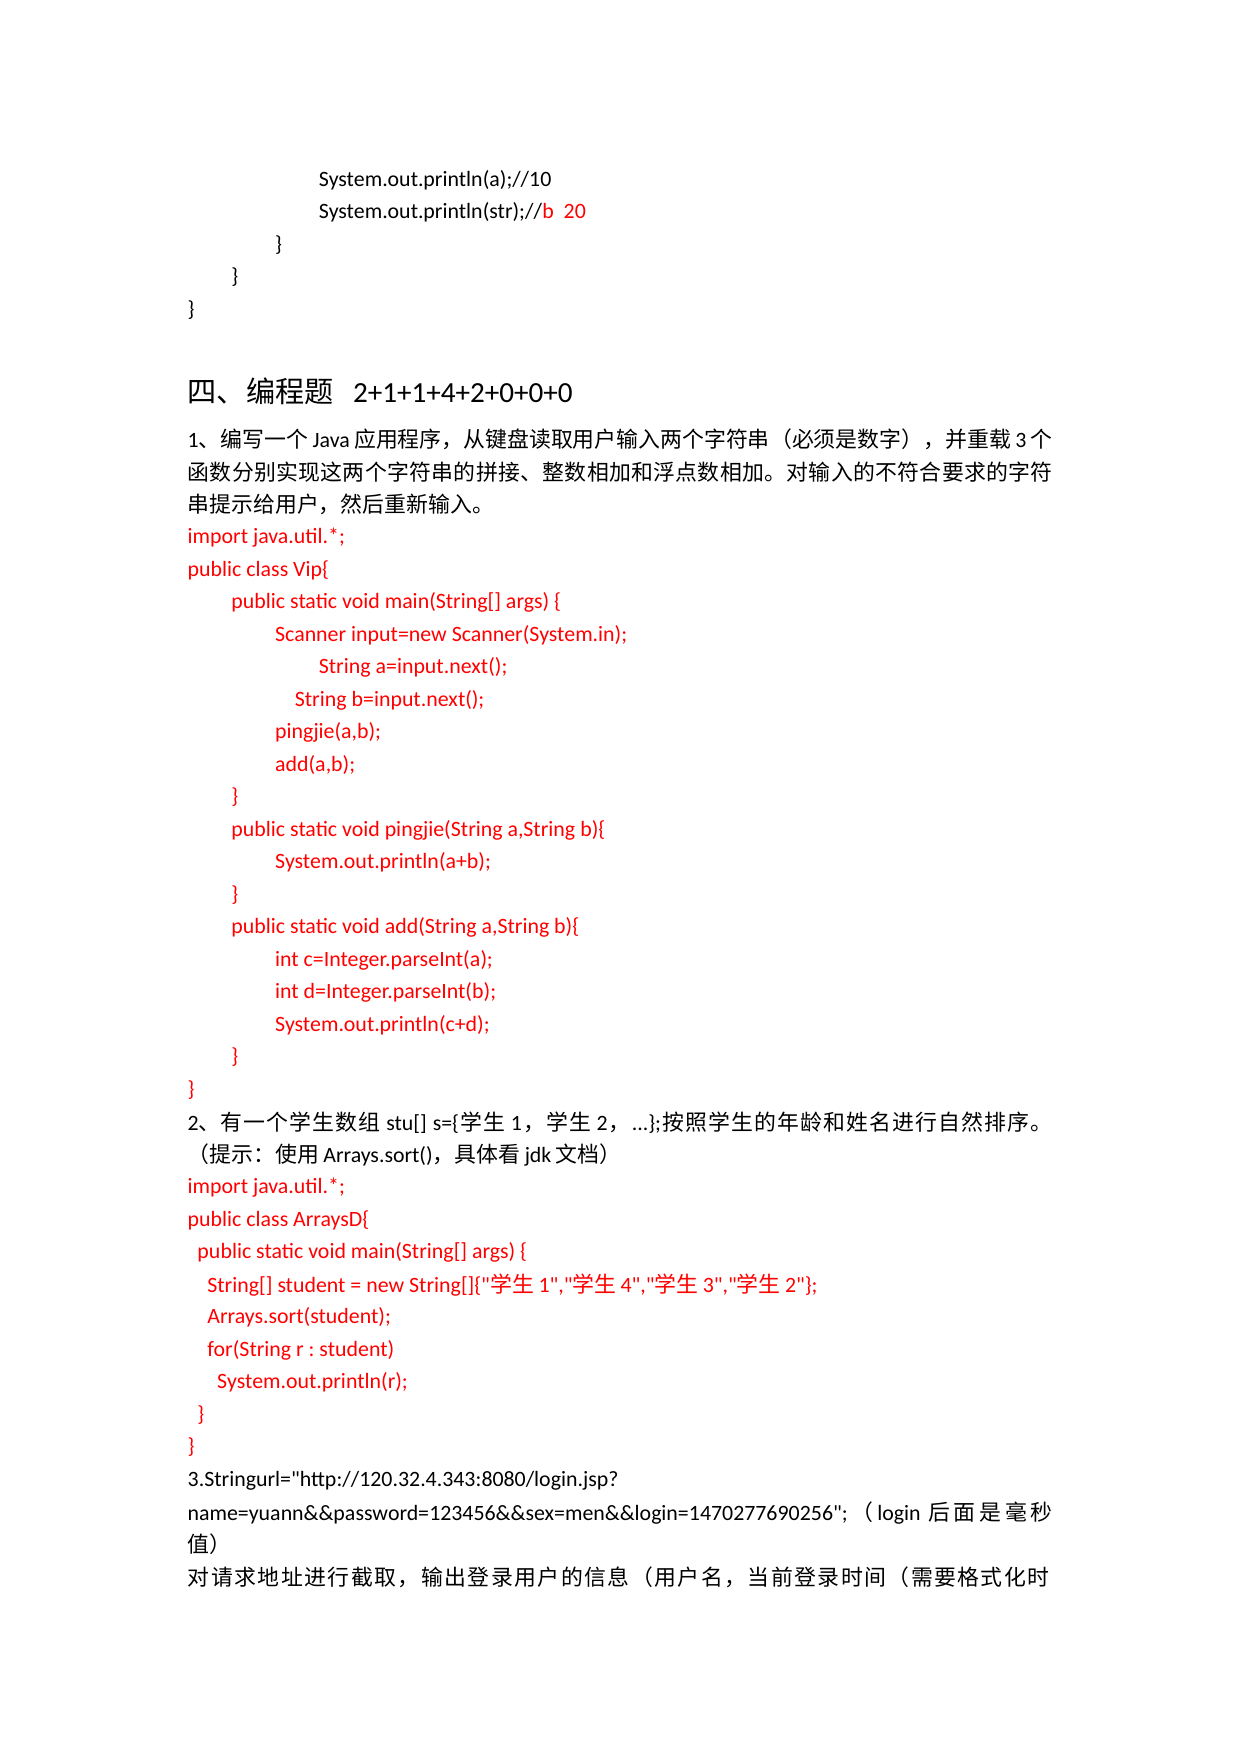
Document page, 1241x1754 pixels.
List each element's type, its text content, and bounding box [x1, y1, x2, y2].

list public static void main(String[] args) { [187, 584, 1053, 617]
list String b=input.next(); [187, 682, 1053, 714]
list System.out.println(c+d); [187, 1007, 1053, 1039]
list int d=Integer.parseInt(b); [187, 974, 1053, 1007]
list } [187, 877, 1053, 909]
list add(a,b); [187, 747, 1053, 779]
list String a=input.next(); [187, 649, 1053, 682]
list System.out.println(a+b); [187, 844, 1053, 877]
list } [187, 1039, 1053, 1072]
list System.out.println(str);//b 20 [275, 194, 1053, 227]
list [187, 1559, 1053, 1592]
list System.out.println(r); [187, 1364, 1053, 1397]
list public class Vip{ [187, 552, 1053, 584]
list } [187, 292, 1053, 324]
list System.out.println(a);//10 [275, 162, 1053, 194]
list for(String r : student) [187, 1332, 1053, 1364]
list } [187, 1429, 1053, 1462]
list public static void pingjie(String a,String b){ [187, 812, 1053, 844]
list import java.util.*; [187, 1169, 1053, 1202]
list } [187, 259, 1053, 292]
list } [231, 227, 1053, 259]
list 编写一个Java应用程序，从键盘读取用户输入两个字符串（必须是数字），并重载3个函数分别实现这两个字符串的拼接、整数相加和浮点数相加。对输入的不符合要求的字符串提示给用户，然后重新输入。 [187, 422, 1053, 519]
list public static void add(String a,String b){ [187, 909, 1053, 942]
list } [187, 1072, 1053, 1104]
list Scanner input=new Scanner(System.in); [187, 617, 1053, 649]
list pingjie(a,b); [187, 714, 1053, 747]
list 四、编程题 2+1+1+4+2+0+0+0 [187, 357, 1053, 422]
list } [187, 1397, 1053, 1429]
list int c=Integer.parseInt(a); [187, 942, 1053, 974]
list 3.Stringurl="http://120.32.4.343:8080/login.jsp?name=yuann&&password=123456&&sex=men&&login=1470277690256";（login后面是毫秒值） [187, 1462, 1053, 1559]
list Arrays.sort(student); [187, 1299, 1053, 1332]
list public class ArraysD{ [187, 1202, 1053, 1234]
list 有一个学生数组stu[] s={学生1，学生2，...};按照学生的年龄和姓名进行自然排序。（提示：使用Arrays.sort()，具体看jdk文档） [187, 1104, 1053, 1169]
list String[] student = new String[]{"学生1","学生4","学生3","学生2"}; [187, 1267, 1053, 1299]
list public static void main(String[] args) { [187, 1234, 1053, 1267]
list } [187, 779, 1053, 812]
list import java.util.*; [187, 519, 1053, 552]
